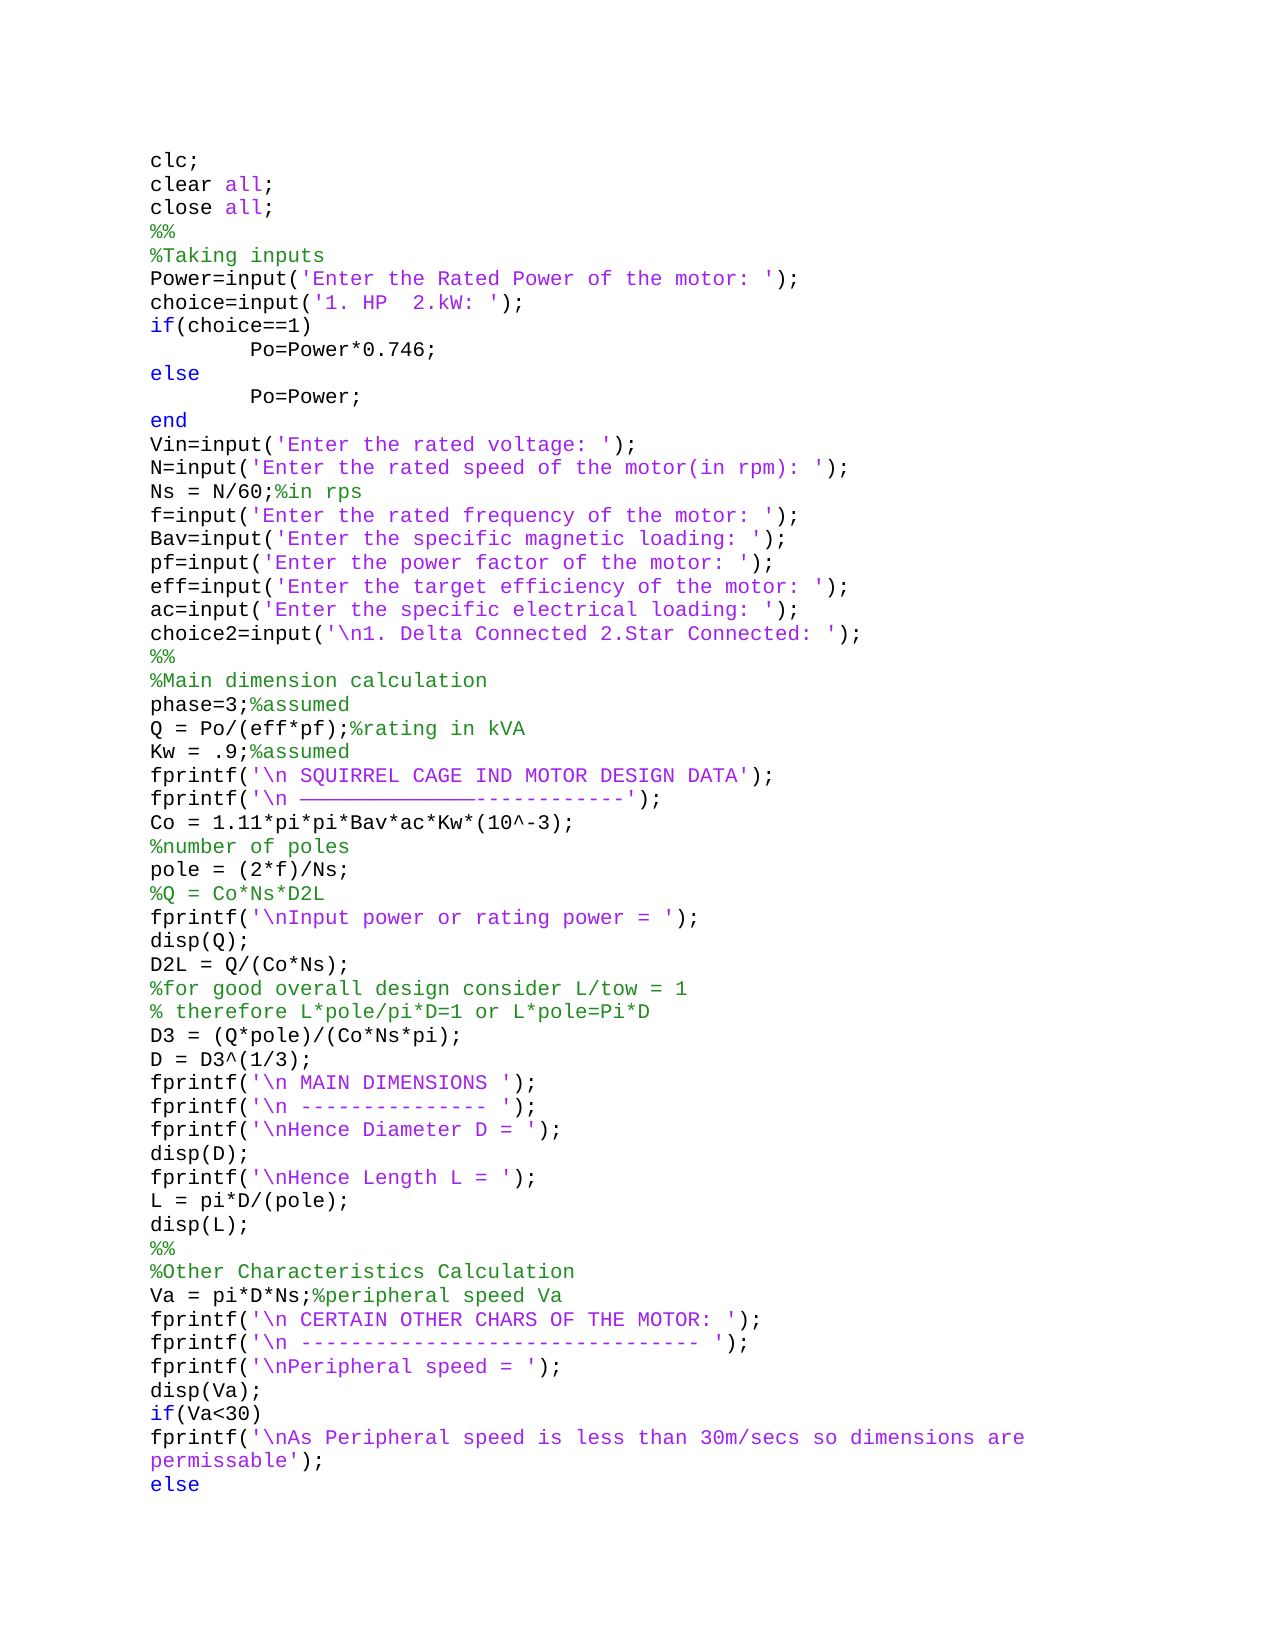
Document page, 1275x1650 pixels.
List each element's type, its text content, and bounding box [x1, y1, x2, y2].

text pole = (2*f)/Ns; [150, 859, 1125, 883]
text disp(Va); [150, 1379, 1125, 1403]
text if(choice==1) [150, 316, 1125, 339]
text clc; [150, 150, 1125, 174]
text f=input('Enter the rated frequency of the motor: '); [150, 505, 1125, 528]
text choice=input('1. HP 2.kW: '); [150, 292, 1125, 316]
text L = pi*D/(pole); [150, 1190, 1125, 1214]
text ac=input('Enter the specific electrical loading: '); [150, 599, 1125, 623]
text Po=Power*0.746; [150, 339, 1125, 363]
text %Q = Co*Ns*D2L [150, 883, 1125, 907]
text %% [150, 647, 1125, 670]
text Vin=input('Enter the rated voltage: '); [150, 434, 1125, 457]
text %number of poles [150, 836, 1125, 859]
text %Other Characteristics Calculation [150, 1261, 1125, 1285]
text eff=input('Enter the target efficiency of the motor: '); [150, 576, 1125, 599]
text fprintf('\n CERTAIN OTHER CHARS OF THE MOTOR: '); [150, 1309, 1125, 1332]
text fprintf('\n SQUIRREL CAGE IND MOTOR DESIGN DATA'); [150, 765, 1125, 788]
text %for good overall design consider L/tow = 1 [150, 978, 1125, 1001]
text Ns = N/60;%in rps [150, 481, 1125, 505]
text fprintf('\n --------------- '); [150, 1096, 1125, 1119]
text choice2=input('\n1. Delta Connected 2.Star Connected: '); [150, 623, 1125, 647]
text fprintf('\n MAIN DIMENSIONS '); [150, 1072, 1125, 1096]
text Po=Power; [150, 386, 1125, 410]
text Kw = .9;%assumed [150, 741, 1125, 765]
text if(Va<30) [150, 1403, 1125, 1427]
text fprintf('\nAs Peripheral speed is less than 30m/secs so dimensions are permissable'); [150, 1427, 1125, 1474]
text close all; [150, 197, 1125, 221]
text N=input('Enter the rated speed of the motor(in rpm): '); [150, 457, 1125, 481]
text %Taking inputs [150, 244, 1125, 268]
text fprintf('\nInput power or rating power = '); [150, 907, 1125, 930]
text disp(D); [150, 1143, 1125, 1167]
text fprintf('\n -------------------------------- '); [150, 1332, 1125, 1356]
text disp(Q); [150, 930, 1125, 954]
text %Main dimension calculation [150, 670, 1125, 694]
text pf=input('Enter the power factor of the motor: '); [150, 552, 1125, 576]
text fprintf('\nHence Length L = '); [150, 1167, 1125, 1190]
text phase=3;%assumed [150, 694, 1125, 717]
text Va = pi*D*Ns;%peripheral speed Va [150, 1285, 1125, 1309]
text disp(L); [150, 1214, 1125, 1238]
text else [150, 1474, 1125, 1498]
text % therefore L*pole/pi*D=1 or L*pole=Pi*D [150, 1001, 1125, 1025]
text end [150, 410, 1125, 434]
text Power=input('Enter the Rated Power of the motor: '); [150, 268, 1125, 292]
text fprintf('\n ——————————————------------'); [150, 788, 1125, 812]
text clear all; [150, 174, 1125, 197]
text %% [150, 1238, 1125, 1261]
text Bav=input('Enter the specific magnetic loading: '); [150, 528, 1125, 552]
text Co = 1.11*pi*pi*Bav*ac*Kw*(10^-3); [150, 812, 1125, 836]
text D = D3^(1/3); [150, 1048, 1125, 1072]
text fprintf('\nHence Diameter D = '); [150, 1119, 1125, 1143]
text D3 = (Q*pole)/(Co*Ns*pi); [150, 1025, 1125, 1048]
text D2L = Q/(Co*Ns); [150, 954, 1125, 978]
text Q = Po/(eff*pf);%rating in kVA [150, 717, 1125, 741]
text fprintf('\nPeripheral speed = '); [150, 1356, 1125, 1379]
text else [150, 363, 1125, 386]
text %% [150, 221, 1125, 244]
